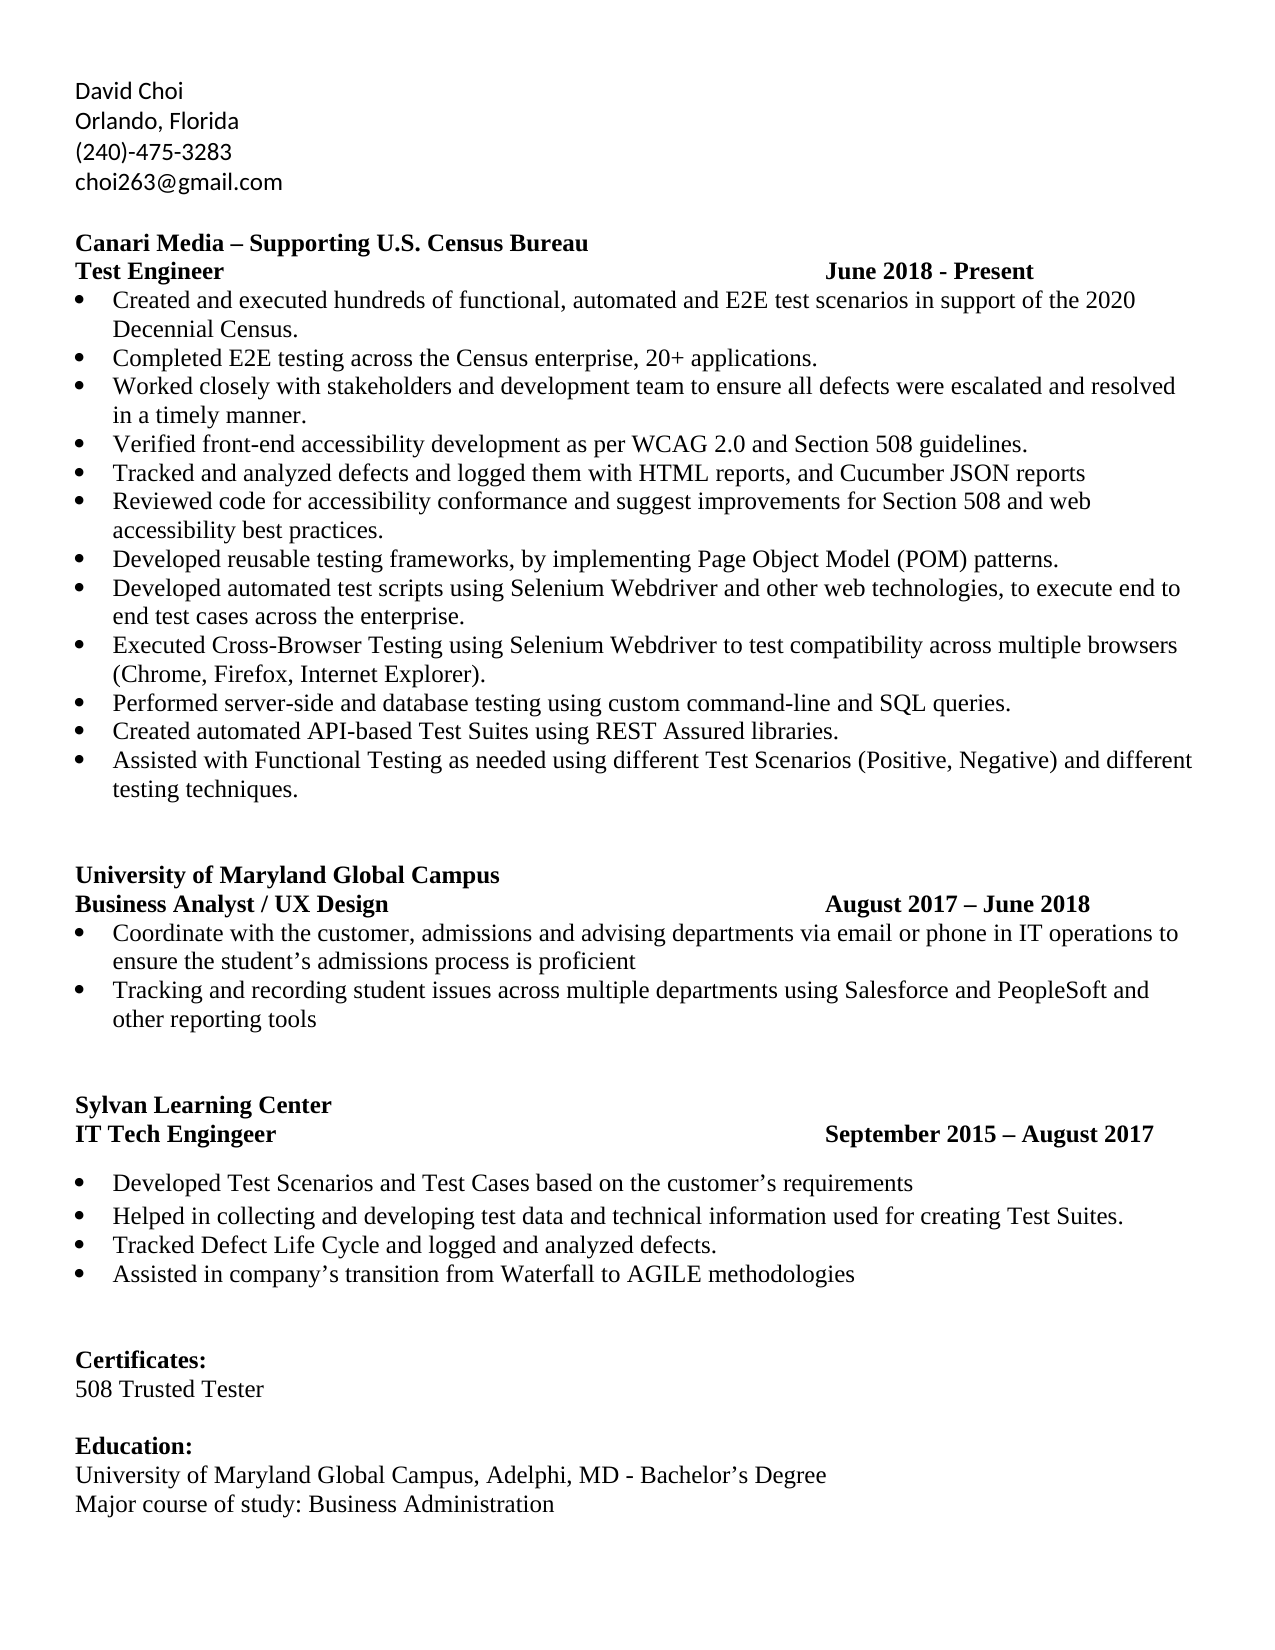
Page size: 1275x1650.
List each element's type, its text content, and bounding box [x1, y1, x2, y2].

list Verified front-end accessibility development as per WCAG 2.0 and Section 508 guidelines. [75, 429, 1200, 458]
text Sylvan Learning Center [75, 1090, 1200, 1119]
list Developed automated test scripts using Selenium Webdriver and other web technologies, to execute end to end test cases across the enterprise. [75, 573, 1200, 630]
text Test Engineer June 2018 - Present [75, 256, 1200, 285]
list Assisted in company’s transition from Waterfall to AGILE methodologies [75, 1259, 1200, 1288]
list Tracked and analyzed defects and logged them with HTML reports, and Cucumber JSON reports [75, 458, 1200, 486]
text Canari Media – Supporting U.S. Census Bureau [75, 228, 1200, 256]
list Tracked Defect Life Cycle and logged and analyzed defects. [75, 1230, 1200, 1259]
text 508 Trusted Tester [75, 1374, 1200, 1403]
text Education: [75, 1431, 1200, 1460]
text Business Analyst / UX Design August 2017 – June 2018 [75, 889, 1200, 918]
list Tracking and recording student issues across multiple departments using Salesforce and PeopleSoft and other reporting tools [75, 975, 1200, 1033]
text Major course of study: Business Administration [75, 1489, 1200, 1518]
list Developed reusable testing frameworks, by implementing Page Object Model (POM) patterns. [75, 544, 1200, 573]
list Helped in collecting and developing test data and technical information used for creating Test Suites. [75, 1201, 1200, 1230]
list Created automated API-based Test Suites using REST Assured libraries. [75, 716, 1200, 745]
list Assisted with Functional Testing as needed using different Test Scenarios (Positive, Negative) and different testing techniques. [75, 745, 1200, 803]
list Completed E2E testing across the Census enterprise, 20+ applications. [75, 343, 1200, 371]
list Developed Test Scenarios and Test Cases based on the customer’s requirements [75, 1168, 1200, 1197]
list Created and executed hundreds of functional, automated and E2E test scenarios in support of the 2020 Decennial Census. [75, 285, 1200, 343]
list Coordinate with the customer, admissions and advising departments via email or phone in IT operations to ensure the student’s admissions process is proficient [75, 918, 1200, 975]
text Certificates: [75, 1345, 1200, 1374]
list Executed Cross-Browser Testing using Selenium Webdriver to test compatibility across multiple browsers (Chrome, Firefox, Internet Explorer). [75, 630, 1200, 688]
text University of Maryland Global Campus [75, 860, 1200, 889]
list Reviewed code for accessibility conformance and suggest improvements for Section 508 and web accessibility best practices. [75, 486, 1200, 544]
text University of Maryland Global Campus, Adelphi, MD - Bachelor’s Degree [75, 1460, 1200, 1489]
text IT Tech Engingeer September 2015 – August 2017 [75, 1119, 1200, 1148]
list Worked closely with stakeholders and development team to ensure all defects were escalated and resolved in a timely manner. [75, 371, 1200, 429]
list Performed server-side and database testing using custom command-line and SQL queries. [75, 688, 1200, 716]
